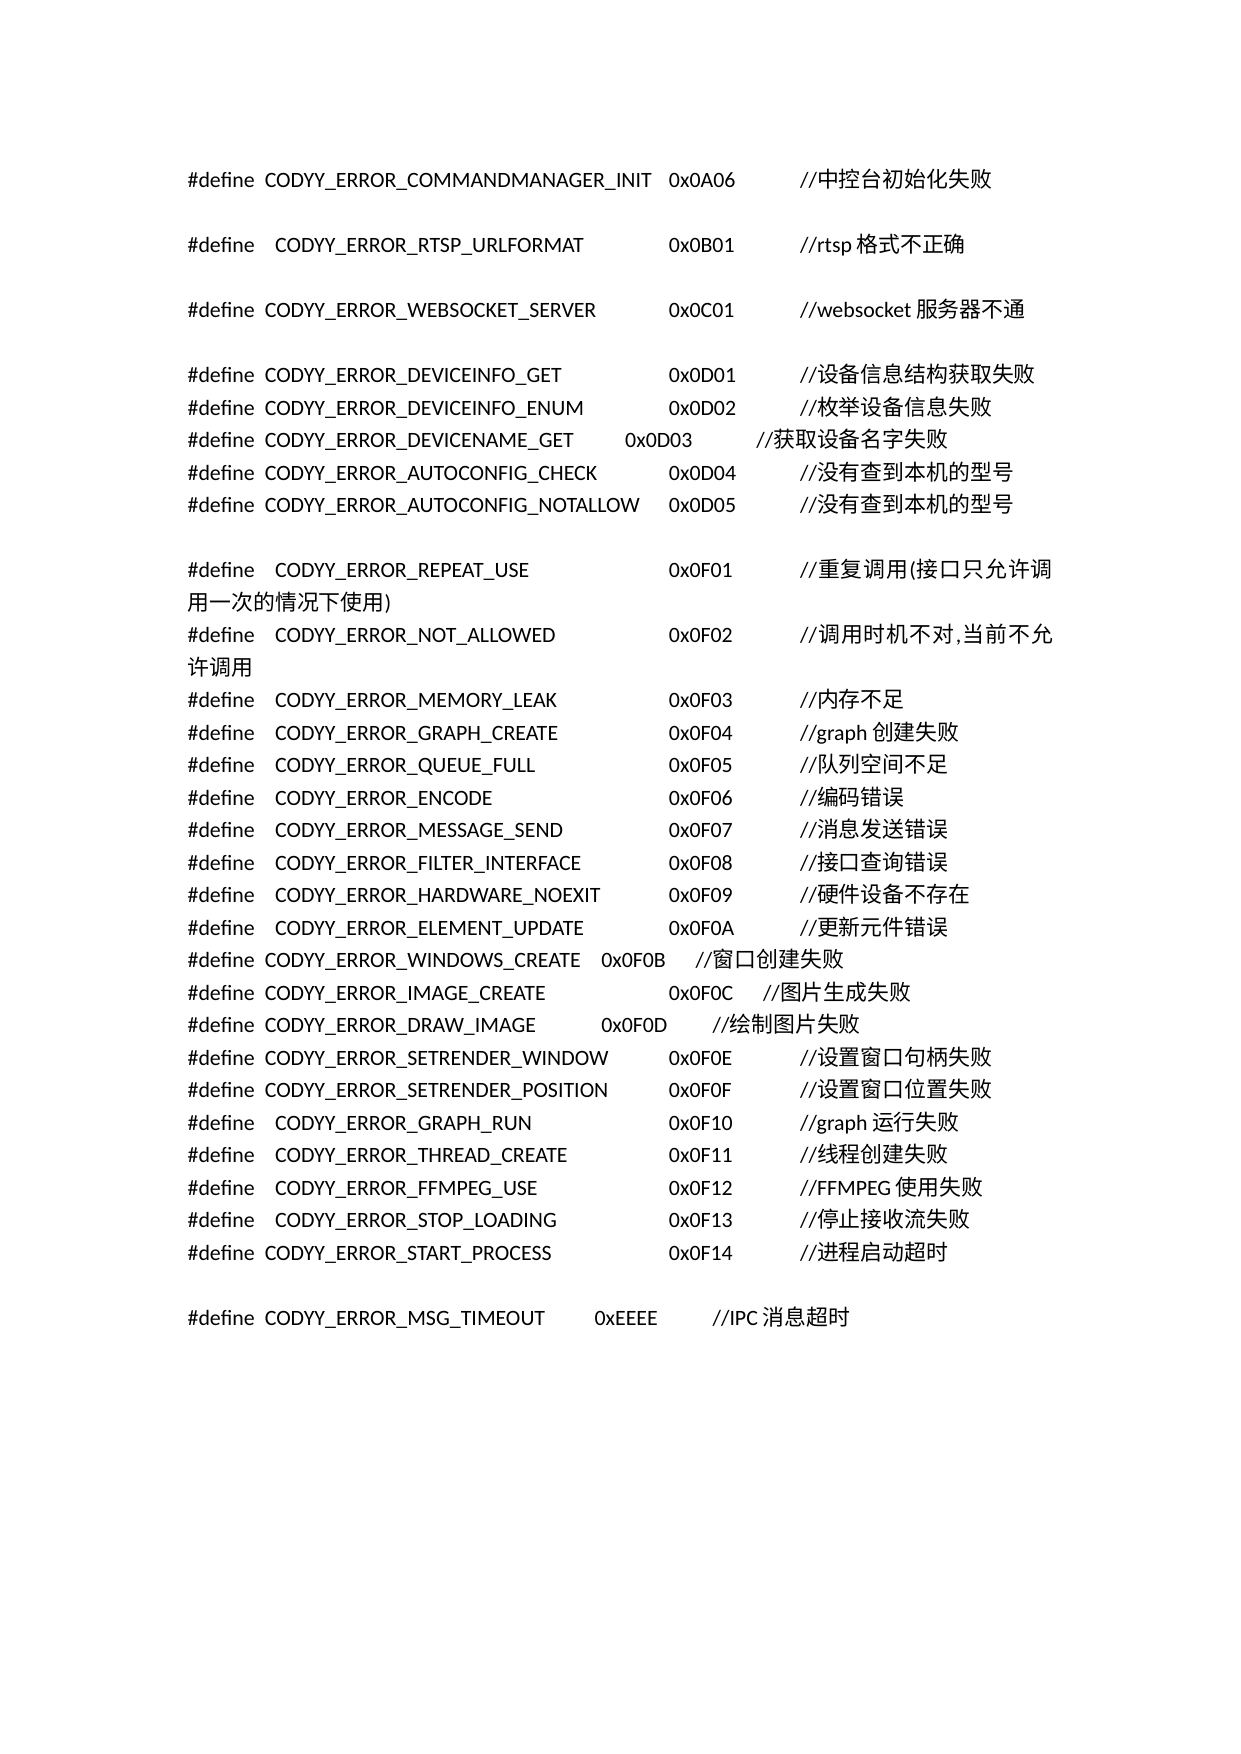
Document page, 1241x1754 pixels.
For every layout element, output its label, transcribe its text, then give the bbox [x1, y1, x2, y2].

text #define CODYY_ERROR_THREAD_CREATE 0x0F11 //线程创建失败 [187, 1137, 1053, 1169]
text #define CODYY_ERROR_AUTOCONFIG_NOTALLOW 0x0D05 //没有查到本机的型号 [187, 487, 1053, 519]
text #define CODYY_ERROR_QUEUE_FULL 0x0F05 //队列空间不足 [187, 747, 1053, 779]
text #define CODYY_ERROR_SETRENDER_POSITION 0x0F0F //设置窗口位置失败 [187, 1072, 1053, 1104]
text #define CODYY_ERROR_DRAW_IMAGE 0x0F0D //绘制图片失败 [187, 1007, 1053, 1039]
text #define CODYY_ERROR_GRAPH_RUN 0x0F10 //graph运行失败 [187, 1104, 1053, 1137]
text #define CODYY_ERROR_DEVICEINFO_GET 0x0D01 //设备信息结构获取失败 [187, 357, 1053, 389]
text #define CODYY_ERROR_RTSP_URLFORMAT 0x0B01 //rtsp格式不正确 [187, 227, 1053, 259]
text #define CODYY_ERROR_HARDWARE_NOEXIT 0x0F09 //硬件设备不存在 [187, 877, 1053, 909]
text #define CODYY_ERROR_ELEMENT_UPDATE 0x0F0A //更新元件错误 [187, 909, 1053, 942]
text #define CODYY_ERROR_AUTOCONFIG_CHECK 0x0D04 //没有查到本机的型号 [187, 454, 1053, 487]
text #define CODYY_ERROR_DEVICEINFO_ENUM 0x0D02 //枚举设备信息失败 [187, 389, 1053, 422]
text #define CODYY_ERROR_START_PROCESS 0x0F14 //进程启动超时 [187, 1234, 1053, 1267]
text #define CODYY_ERROR_STOP_LOADING 0x0F13 //停止接收流失败 [187, 1202, 1053, 1234]
text #define CODYY_ERROR_DEVICENAME_GET 0x0D03 //获取设备名字失败 [187, 422, 1053, 454]
text #define CODYY_ERROR_SETRENDER_WINDOW 0x0F0E //设置窗口句柄失败 [187, 1039, 1053, 1072]
text #define CODYY_ERROR_MSG_TIMEOUT 0xEEEE //IPC消息超时 [187, 1299, 1053, 1332]
text #define CODYY_ERROR_GRAPH_CREATE 0x0F04 //graph创建失败 [187, 714, 1053, 747]
text #define CODYY_ERROR_FILTER_INTERFACE 0x0F08 //接口查询错误 [187, 844, 1053, 877]
text #define CODYY_ERROR_ENCODE 0x0F06 //编码错误 [187, 779, 1053, 812]
text #define CODYY_ERROR_COMMANDMANAGER_INIT 0x0A06 //中控台初始化失败 [187, 162, 1053, 194]
text #define CODYY_ERROR_REPEAT_USE 0x0F01 //重复调用(接口只允许调用一次的情况下使用) [187, 552, 1053, 617]
text #define CODYY_ERROR_IMAGE_CREATE 0x0F0C //图片生成失败 [187, 974, 1053, 1007]
text #define CODYY_ERROR_NOT_ALLOWED 0x0F02 //调用时机不对,当前不允许调用 [187, 617, 1053, 682]
text #define CODYY_ERROR_MESSAGE_SEND 0x0F07 //消息发送错误 [187, 812, 1053, 844]
text #define CODYY_ERROR_MEMORY_LEAK 0x0F03 //内存不足 [187, 682, 1053, 714]
text #define CODYY_ERROR_FFMPEG_USE 0x0F12 //FFMPEG使用失败 [187, 1169, 1053, 1202]
text #define CODYY_ERROR_WEBSOCKET_SERVER 0x0C01 //websocket服务器不通 [187, 292, 1053, 324]
text #define CODYY_ERROR_WINDOWS_CREATE 0x0F0B //窗口创建失败 [187, 942, 1053, 974]
